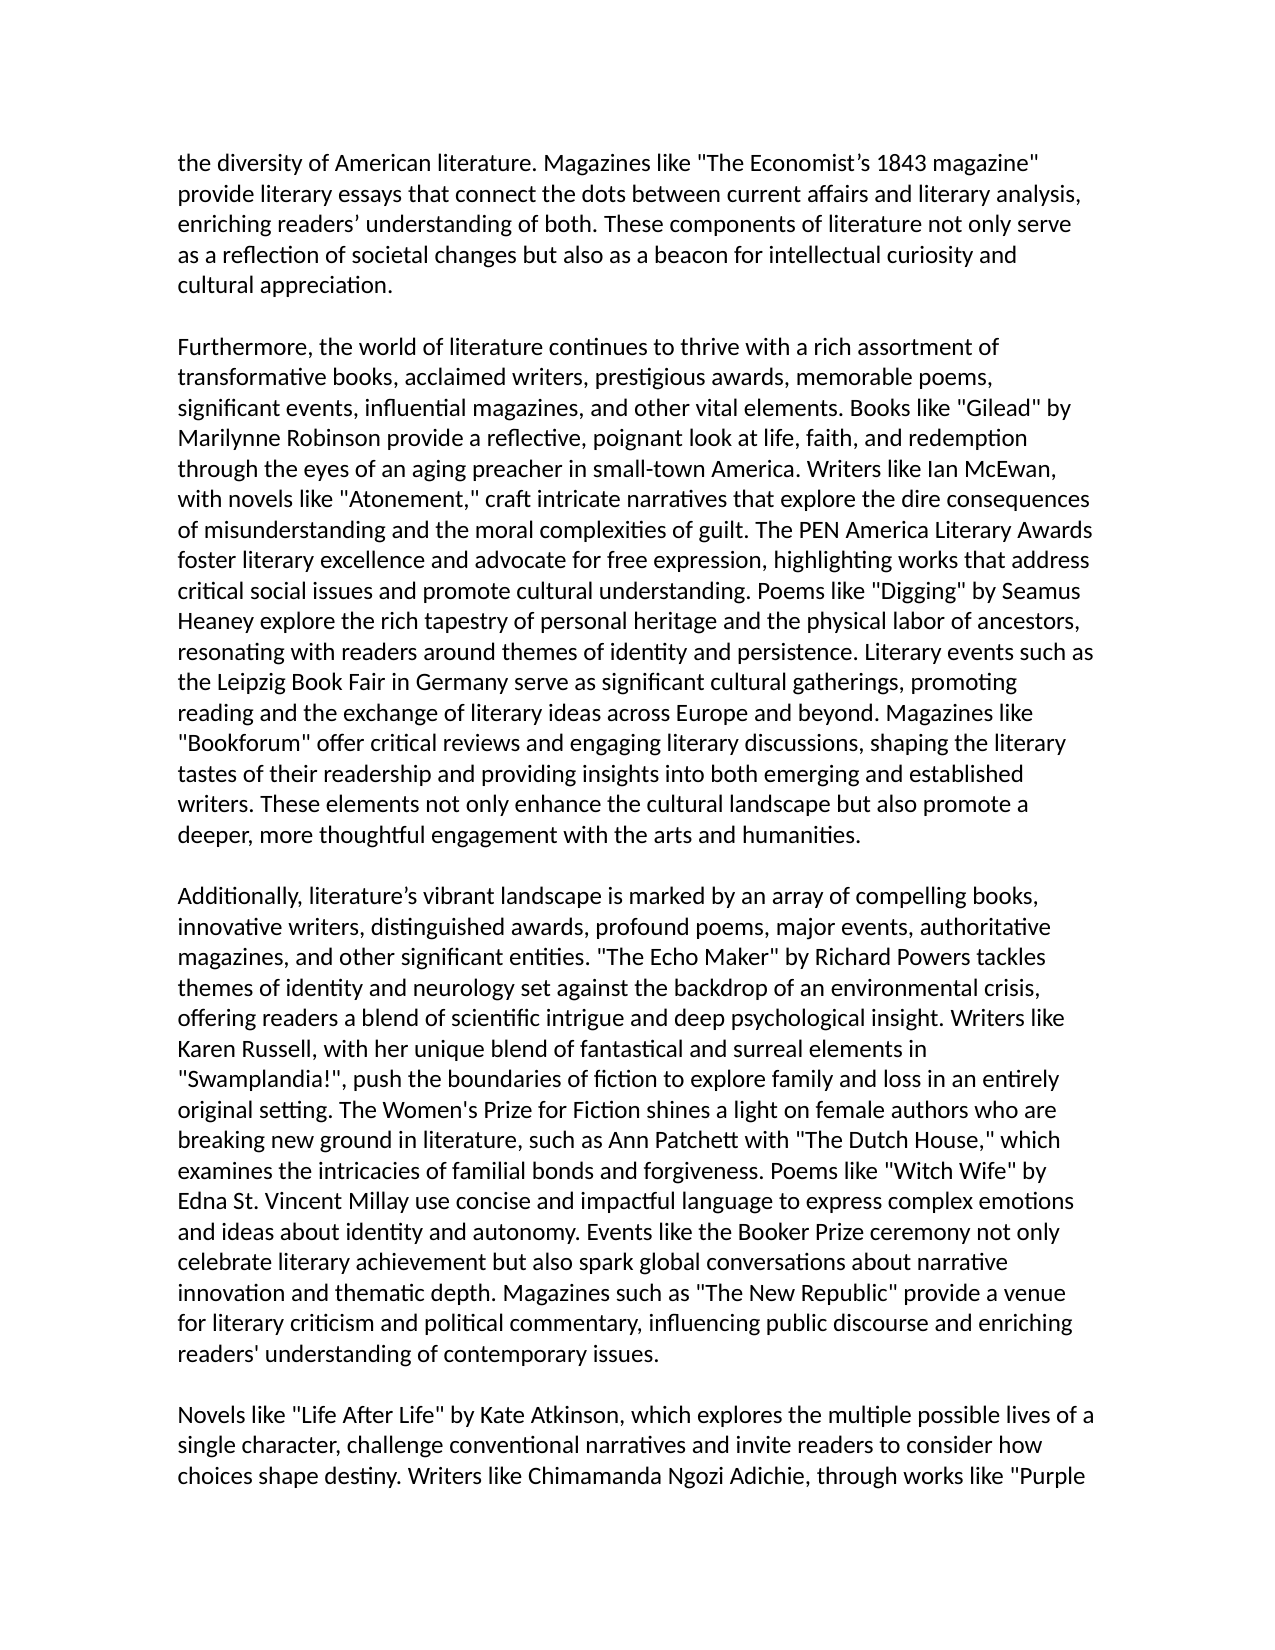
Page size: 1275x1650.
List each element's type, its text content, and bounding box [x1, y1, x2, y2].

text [177, 148, 1098, 300]
text Furthermore, the world of literature continues to thrive with a rich assortment of transformative books, acclaimed writers, prestigious awards, memorable poems, significant events, influential magazines, and other vital elements. Books like "Gilead" by Marilynne Robinson provide a reflective, poignant look at life, faith, and redemption through the eyes of an aging preacher in small-town America. Writers like Ian McEwan, with novels like "Atonement," craft intricate narratives that explore the dire consequences of misunderstanding and the moral complexities of guilt. The PEN America Literary Awards foster literary excellence and advocate for free expression, highlighting works that address critical social issues and promote cultural understanding. Poems like "Digging" by Seamus Heaney explore the rich tapestry of personal heritage and the physical labor of ancestors, resonating with readers around themes of identity and persistence. Literary events such as the Leipzig Book Fair in Germany serve as significant cultural gatherings, promoting reading and the exchange of literary ideas across Europe and beyond. Magazines like "Bookforum" offer critical reviews and engaging literary discussions, shaping the literary tastes of their readership and providing insights into both emerging and established writers. These elements not only enhance the cultural landscape but also promote a deeper, more thoughtful engagement with the arts and humanities. [177, 331, 1098, 849]
text Additionally, literature’s vibrant landscape is marked by an array of compelling books, innovative writers, distinguished awards, profound poems, major events, authoritative magazines, and other significant entities. "The Echo Maker" by Richard Powers tackles themes of identity and neurology set against the backdrop of an environmental crisis, offering readers a blend of scientific intrigue and deep psychological insight. Writers like Karen Russell, with her unique blend of fantastical and surreal elements in "Swamplandia!", push the boundaries of fiction to explore family and loss in an entirely original setting. The Women's Prize for Fiction shines a light on female authors who are breaking new ground in literature, such as Ann Patchett with "The Dutch House," which examines the intricacies of familial bonds and forgiveness. Poems like "Witch Wife" by Edna St. Vincent Millay use concise and impactful language to express complex emotions and ideas about identity and autonomy. Events like the Booker Prize ceremony not only celebrate literary achievement but also spark global conversations about narrative innovation and thematic depth. Magazines such as "The New Republic" provide a venue for literary criticism and political commentary, influencing public discourse and enriching readers' understanding of contemporary issues. [177, 880, 1098, 1368]
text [177, 1399, 1098, 1491]
